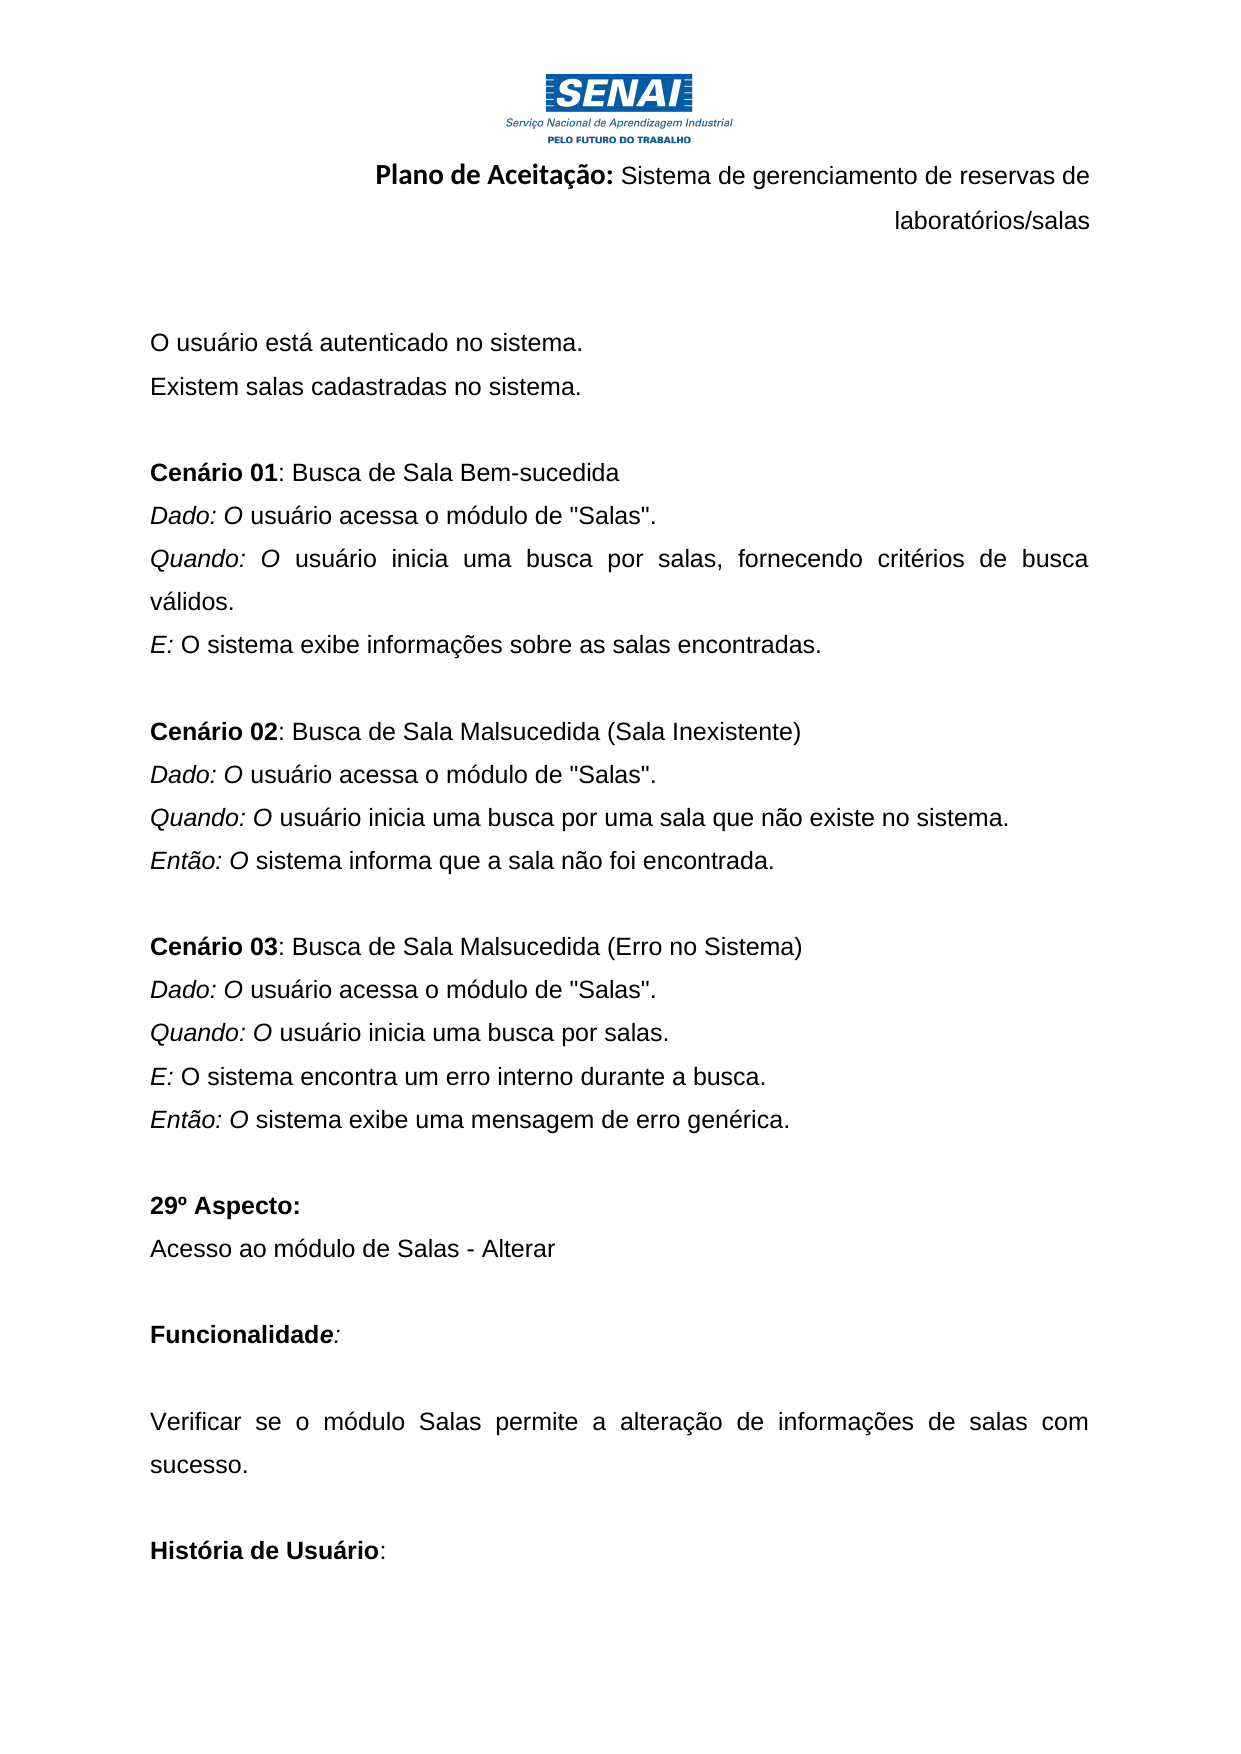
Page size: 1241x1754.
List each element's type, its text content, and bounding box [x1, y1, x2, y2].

text Acesso ao módulo de Salas - Alterar [150, 1234, 1090, 1263]
text 29º Aspecto: [150, 1191, 1090, 1219]
text O usuário está autenticado no sistema. [150, 328, 1090, 357]
text Quando: O usuário inicia uma busca por uma sala que não existe no sistema. [150, 803, 1090, 831]
text Dado: O usuário acessa o módulo de "Salas". [150, 759, 1090, 788]
text Cenário 03: Busca de Sala Malsucedida (Erro no Sistema) [150, 932, 1090, 961]
text Cenário 02: Busca de Sala Malsucedida (Sala Inexistente) [150, 716, 1090, 745]
text Funcionalidade: [150, 1320, 1090, 1349]
text Então: O sistema informa que a sala não foi encontrada. [150, 846, 1090, 874]
text Cenário 01: Busca de Sala Bem-sucedida [150, 458, 1090, 486]
text Então: O sistema exibe uma mensagem de erro genérica. [150, 1104, 1090, 1133]
text Verificar se o módulo Salas permite a alteração de informações de salas com sucesso. [150, 1406, 1090, 1478]
text Dado: O usuário acessa o módulo de "Salas". [150, 501, 1090, 529]
text Existem salas cadastradas no sistema. [150, 371, 1090, 400]
text Quando: O usuário inicia uma busca por salas, fornecendo critérios de busca válidos. [150, 544, 1090, 616]
text Quando: O usuário inicia uma busca por salas. [150, 1018, 1090, 1047]
text História de Usuário: [150, 1536, 1090, 1564]
text E: O sistema encontra um erro interno durante a busca. [150, 1061, 1090, 1090]
picture [505, 62, 735, 157]
text Dado: O usuário acessa o módulo de "Salas". [150, 975, 1090, 1004]
text E: O sistema exibe informações sobre as salas encontradas. [150, 630, 1090, 659]
